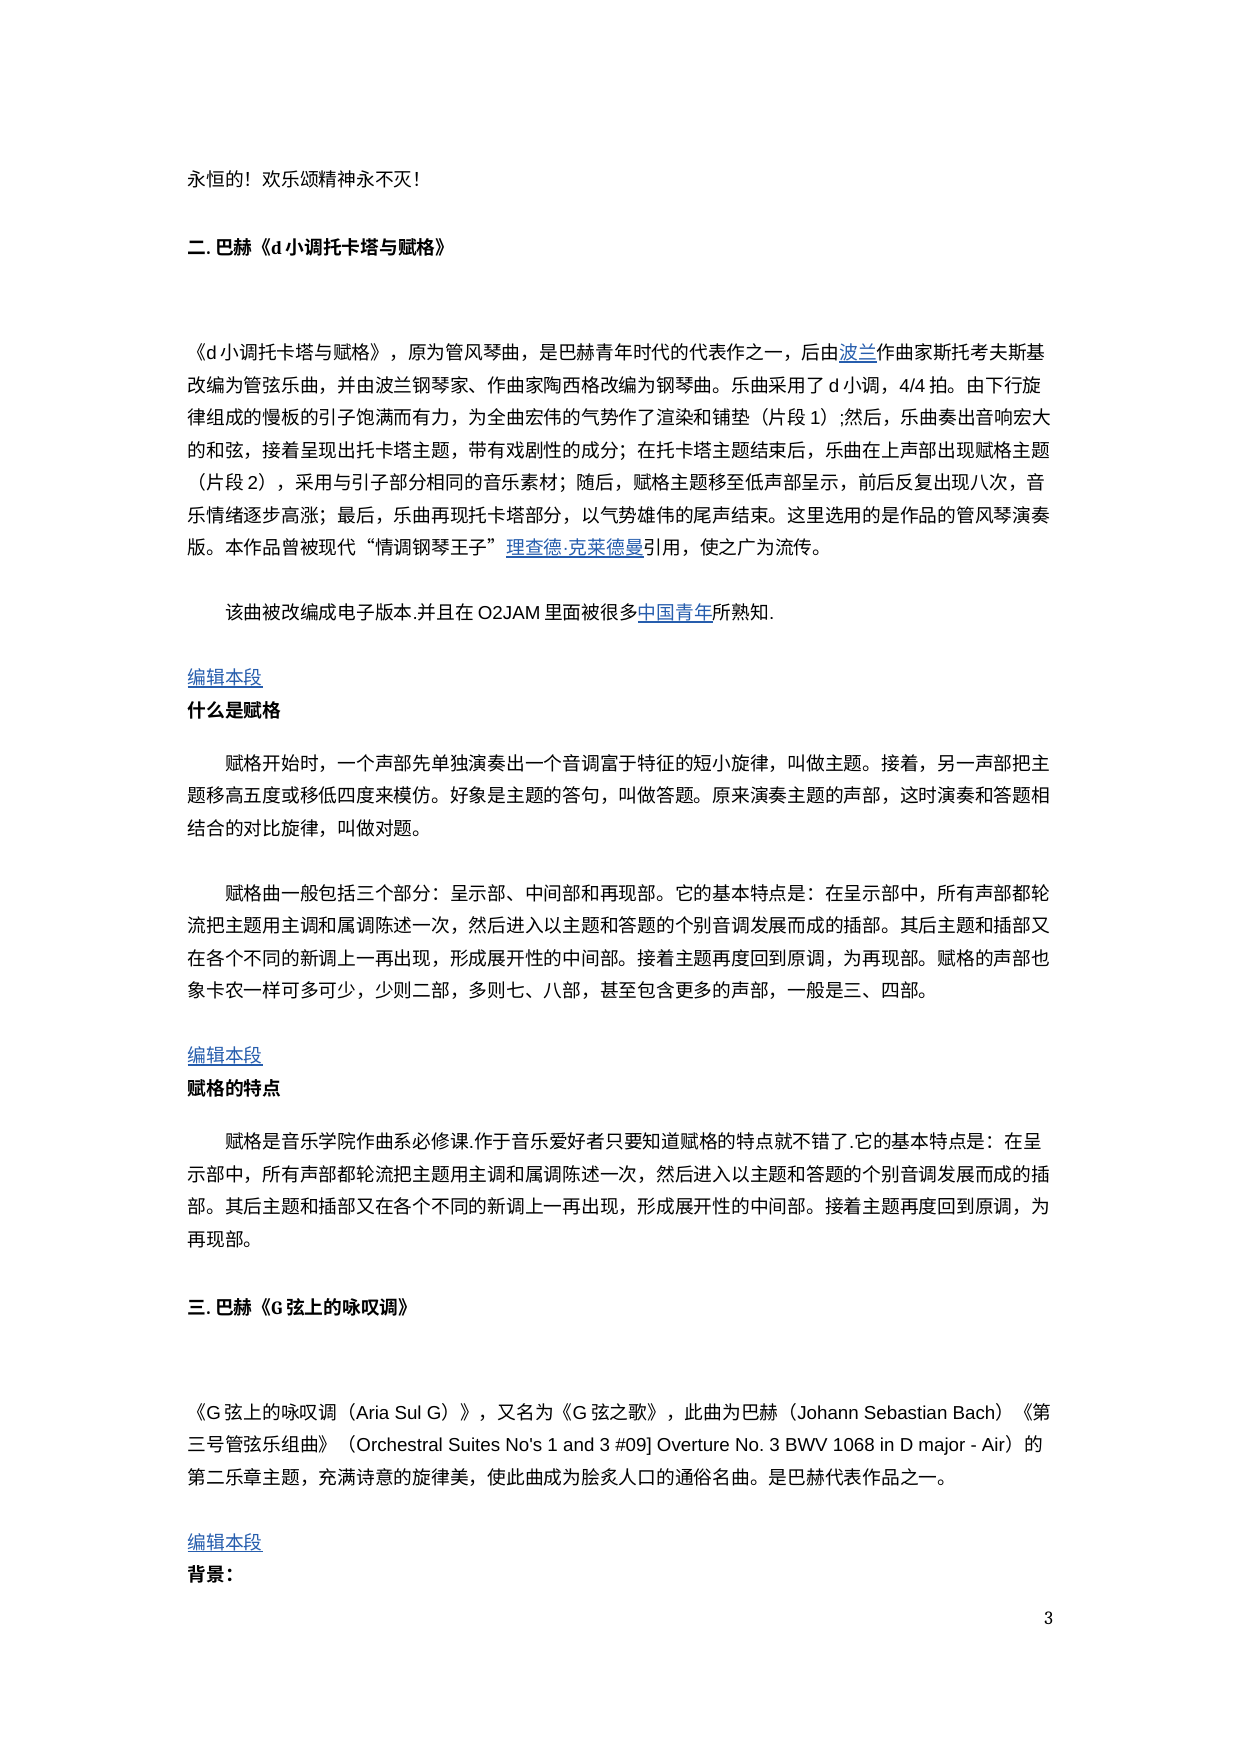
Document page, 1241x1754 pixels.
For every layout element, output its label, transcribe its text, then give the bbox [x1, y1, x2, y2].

text 编辑本段 [187, 660, 1053, 693]
text 编辑本段 [187, 1525, 1053, 1557]
text 赋格曲一般包括三个部分：呈示部、中间部和再现部。它的基本特点是：在呈示部中，所有声部都轮流把主题用主调和属调陈述一次，然后进入以主题和答题的个别音调发展而成的插部。其后主题和插部又在各个不同的新调上一再出现，形成展开性的中间部。接着主题再度回到原调，为再现部。赋格的声部也象卡农一样可多可少，少则二部，多则七、八部，甚至包含更多的声部，一般是三、四部。 [187, 876, 1053, 1006]
text 赋格的特点 [187, 1071, 1053, 1103]
text 《G弦上的咏叹调（Aria Sul G）》，又名为《G弦之歌》，此曲为巴赫（Johann Sebastian Bach）《第三号管弦乐组曲》（Orchestral Suites No's 1 and 3 #09] Overture No. 3 BWV 1068 in D major - Air）的第二乐章主题，充满诗意的旋律美，使此曲成为脍炙人口的通俗名曲。是巴赫代表作品之一。 [187, 1395, 1053, 1492]
text 编辑本段 [187, 1038, 1053, 1071]
text 背景： [187, 1557, 1053, 1590]
text 赋格开始时，一个声部先单独演奏出一个音调富于特征的短小旋律，叫做主题。接着，另一声部把主题移高五度或移低四度来模仿。好象是主题的答句，叫做答题。原来演奏主题的声部，这时演奏和答题相结合的对比旋律，叫做对题。 [187, 746, 1053, 843]
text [187, 162, 1053, 194]
text 赋格是音乐学院作曲系必修课.作于音乐爱好者只要知道赋格的特点就不错了.它的基本特点是：在呈示部中，所有声部都轮流把主题用主调和属调陈述一次，然后进入以主题和答题的个别音调发展而成的插部。其后主题和插部又在各个不同的新调上一再出现，形成展开性的中间部。接着主题再度回到原调，为再现部。 [187, 1124, 1053, 1254]
text 该曲被改编成电子版本.并且在O2JAM里面被很多中国青年所熟知. [187, 595, 1053, 628]
subtitle 三. 巴赫《G弦上的咏叹调》 [187, 1290, 1053, 1322]
text 《d小调托卡塔与赋格》，原为管风琴曲，是巴赫青年时代的代表作之一，后由波兰作曲家斯托考夫斯基改编为管弦乐曲，并由波兰钢琴家、作曲家陶西格改编为钢琴曲。乐曲采用了d小调，4/4拍。由下行旋律组成的慢板的引子饱满而有力，为全曲宏伟的气势作了渲染和铺垫（片段1）;然后，乐曲奏出音响宏大的和弦，接着呈现出托卡塔主题，带有戏剧性的成分；在托卡塔主题结束后，乐曲在上声部出现赋格主题（片段2），采用与引子部分相同的音乐素材；随后，赋格主题移至低声部呈示，前后反复出现八次，音乐情绪逐步高涨；最后，乐曲再现托卡塔部分，以气势雄伟的尾声结束。这里选用的是作品的管风琴演奏版。本作品曾被现代“情调钢琴王子”理查德·克莱德曼引用，使之广为流传。 [187, 335, 1053, 563]
subtitle 二. 巴赫《d小调托卡塔与赋格》 [187, 230, 1053, 262]
text 什么是赋格 [187, 693, 1053, 725]
